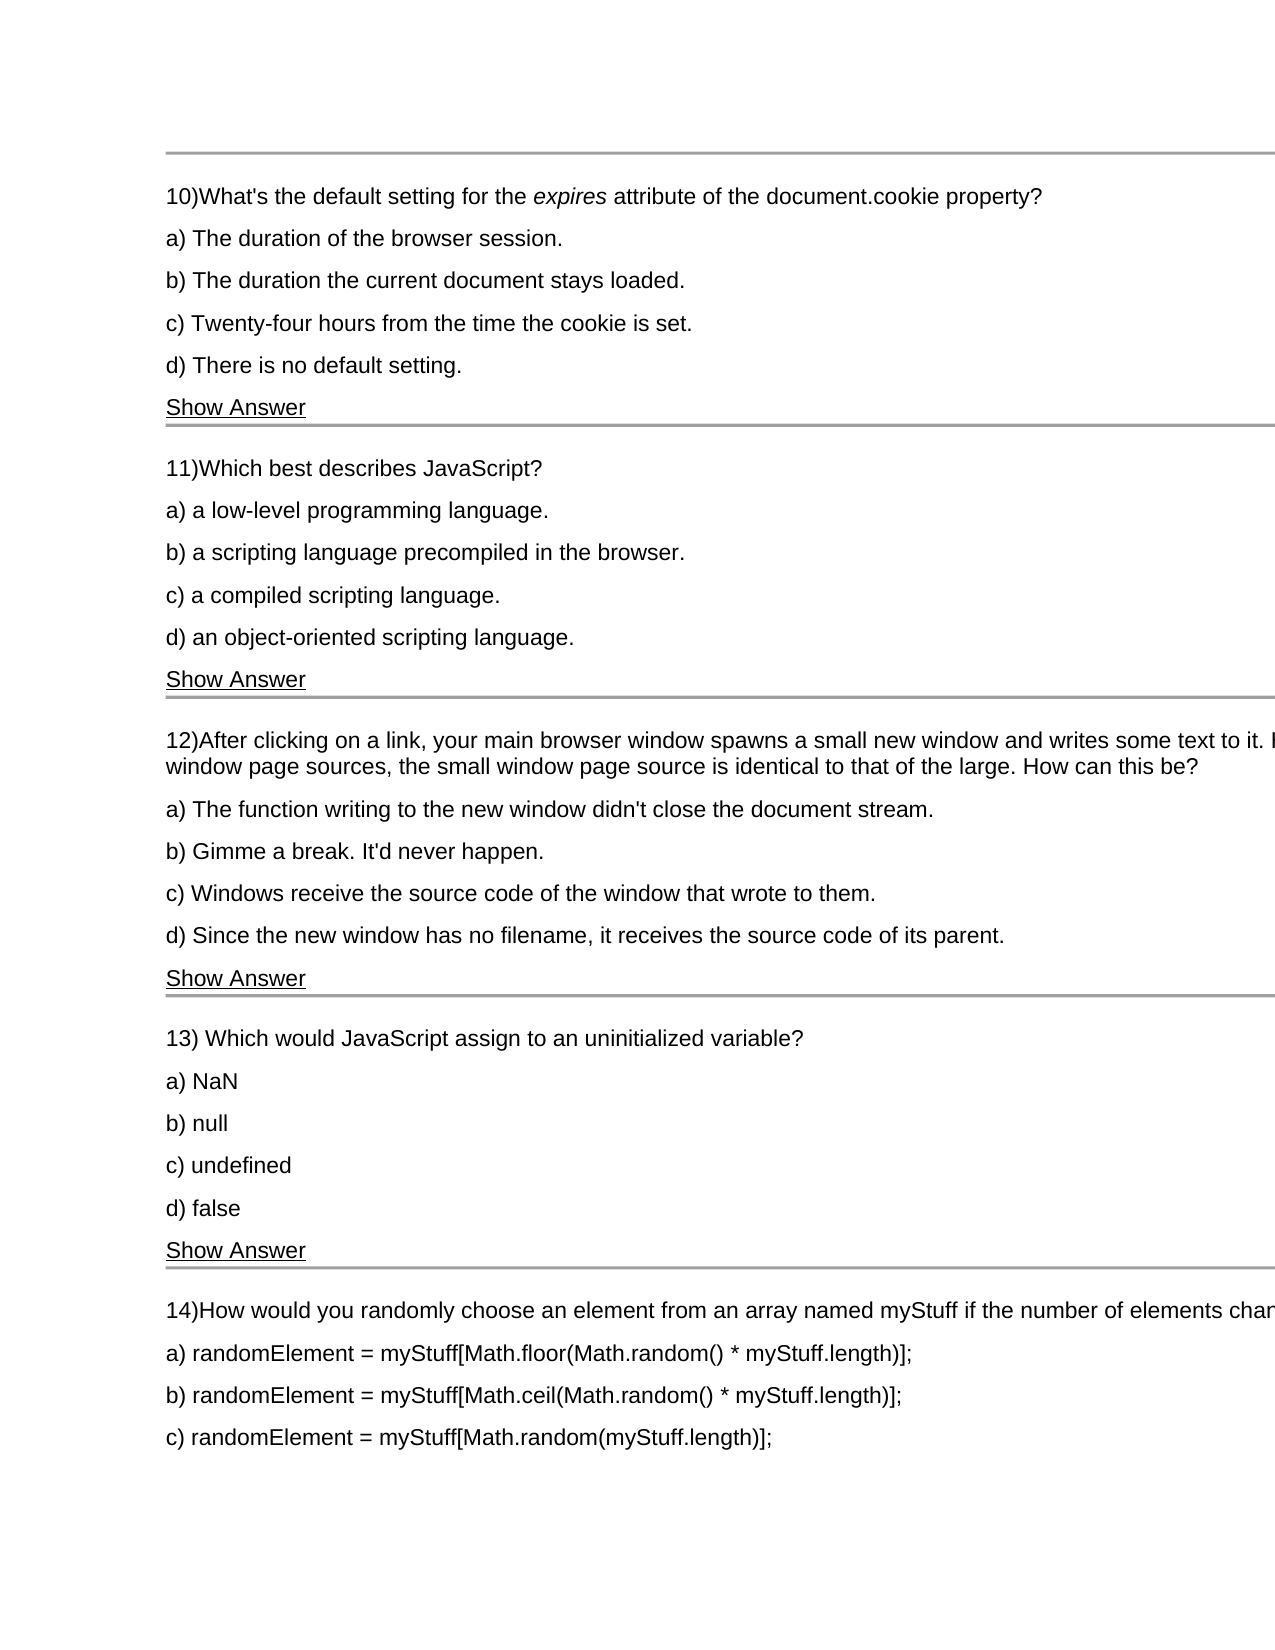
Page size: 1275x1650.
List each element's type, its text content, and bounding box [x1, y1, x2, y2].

table_cell c) undefined [164, 1151, 1275, 1193]
table_cell a) a low-level programming language. [164, 496, 1275, 538]
table_cell Show Answer [164, 963, 1275, 993]
table_cell d) false [164, 1193, 1275, 1235]
table_cell [164, 422, 1275, 453]
table_cell Show Answer [164, 393, 1275, 422]
table_cell [164, 694, 1275, 725]
table_cell b) randomElement = myStuff[Math.ceil(Math.random() * myStuff.length)]; [164, 1380, 1275, 1423]
table_cell d) an object-oriented scripting language. [164, 623, 1275, 665]
table_cell c) randomElement = myStuff[Math.random(myStuff.length)]; [164, 1423, 1275, 1465]
table_cell b) null [164, 1108, 1275, 1151]
table_cell 13) Which would JavaScript assign to an uninitialized variable? [164, 1024, 1275, 1066]
table_cell a) The duration of the browser session. [164, 224, 1275, 266]
table_cell 14)How would you randomly choose an element from an array named myStuff if the number of elements changes dynamically? [164, 1296, 1275, 1338]
table_cell b) a scripting language precompiled in the browser. [164, 538, 1275, 580]
table_cell d) Since the new window has no filename, it receives the source code of its parent. [164, 921, 1275, 963]
table_cell [164, 1265, 1275, 1296]
table_cell a) randomElement = myStuff[Math.floor(Math.random() * myStuff.length)]; [164, 1338, 1275, 1380]
table_cell [164, 150, 1275, 181]
table_cell d) There is no default setting. [164, 350, 1275, 393]
table_cell c) Windows receive the source code of the window that wrote to them. [164, 879, 1275, 921]
table_cell Show Answer [164, 1235, 1275, 1265]
table_cell 11)Which best describes JavaScript? [164, 453, 1275, 496]
table_cell c) a compiled scripting language. [164, 580, 1275, 622]
table_cell c) Twenty-four hours from the time the cookie is set. [164, 308, 1275, 350]
table_cell b) Gimme a break. It'd never happen. [164, 836, 1275, 878]
table_cell 10)What's the default setting for the expires attribute of the document.cookie property? [164, 181, 1275, 223]
table_cell b) The duration the current document stays loaded. [164, 266, 1275, 308]
table_cell Show Answer [164, 665, 1275, 694]
table_cell 12)After clicking on a link, your main browser window spawns a small new window and writes some text to it. However, when viewing both window page sources, the small window page source is identical to that of the large. How can this be? [164, 725, 1275, 794]
table_cell a) The function writing to the new window didn't close the document stream. [164, 794, 1275, 836]
table_cell [164, 993, 1275, 1024]
table_cell a) NaN [164, 1066, 1275, 1108]
